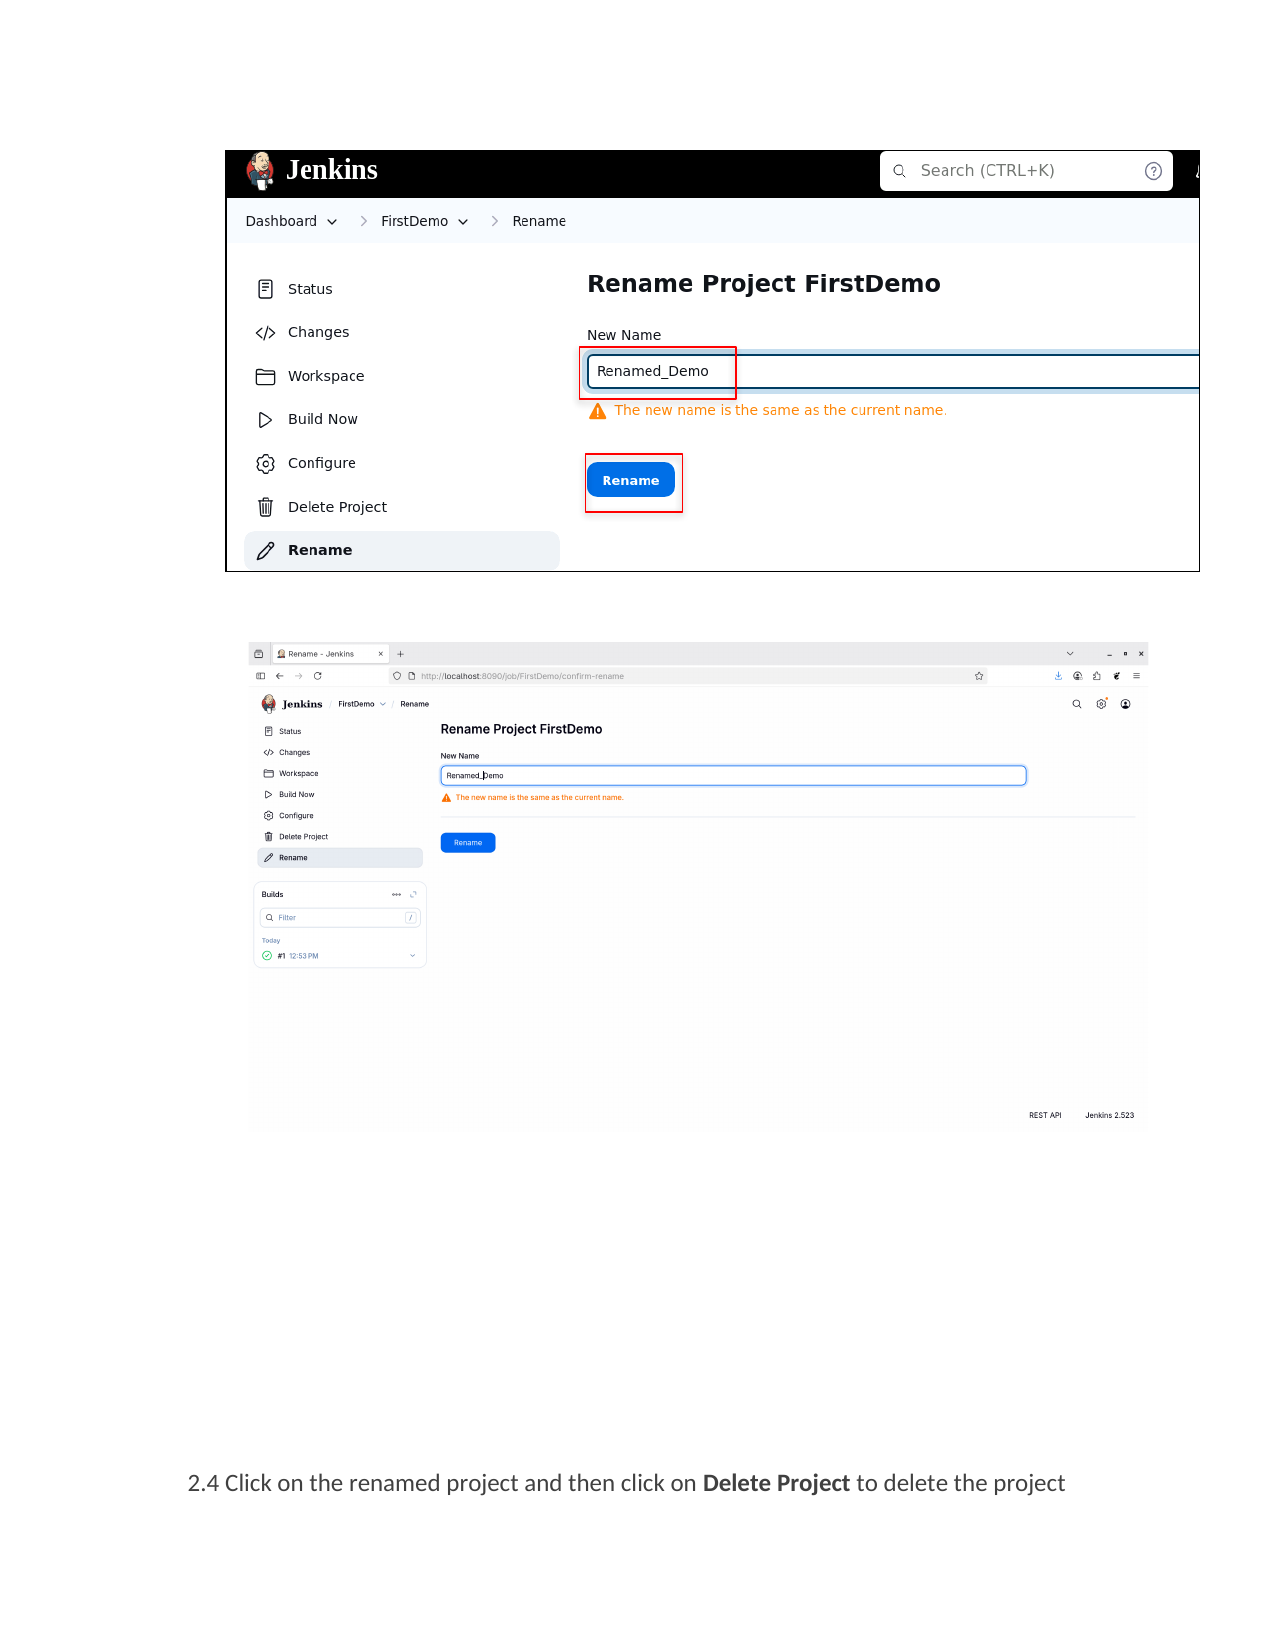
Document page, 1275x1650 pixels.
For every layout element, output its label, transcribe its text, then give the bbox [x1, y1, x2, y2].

list Click on the renamed project and then click on Delete Project to delete the project [187, 1467, 1125, 1498]
picture [248, 642, 1149, 1132]
picture [226, 151, 1199, 571]
